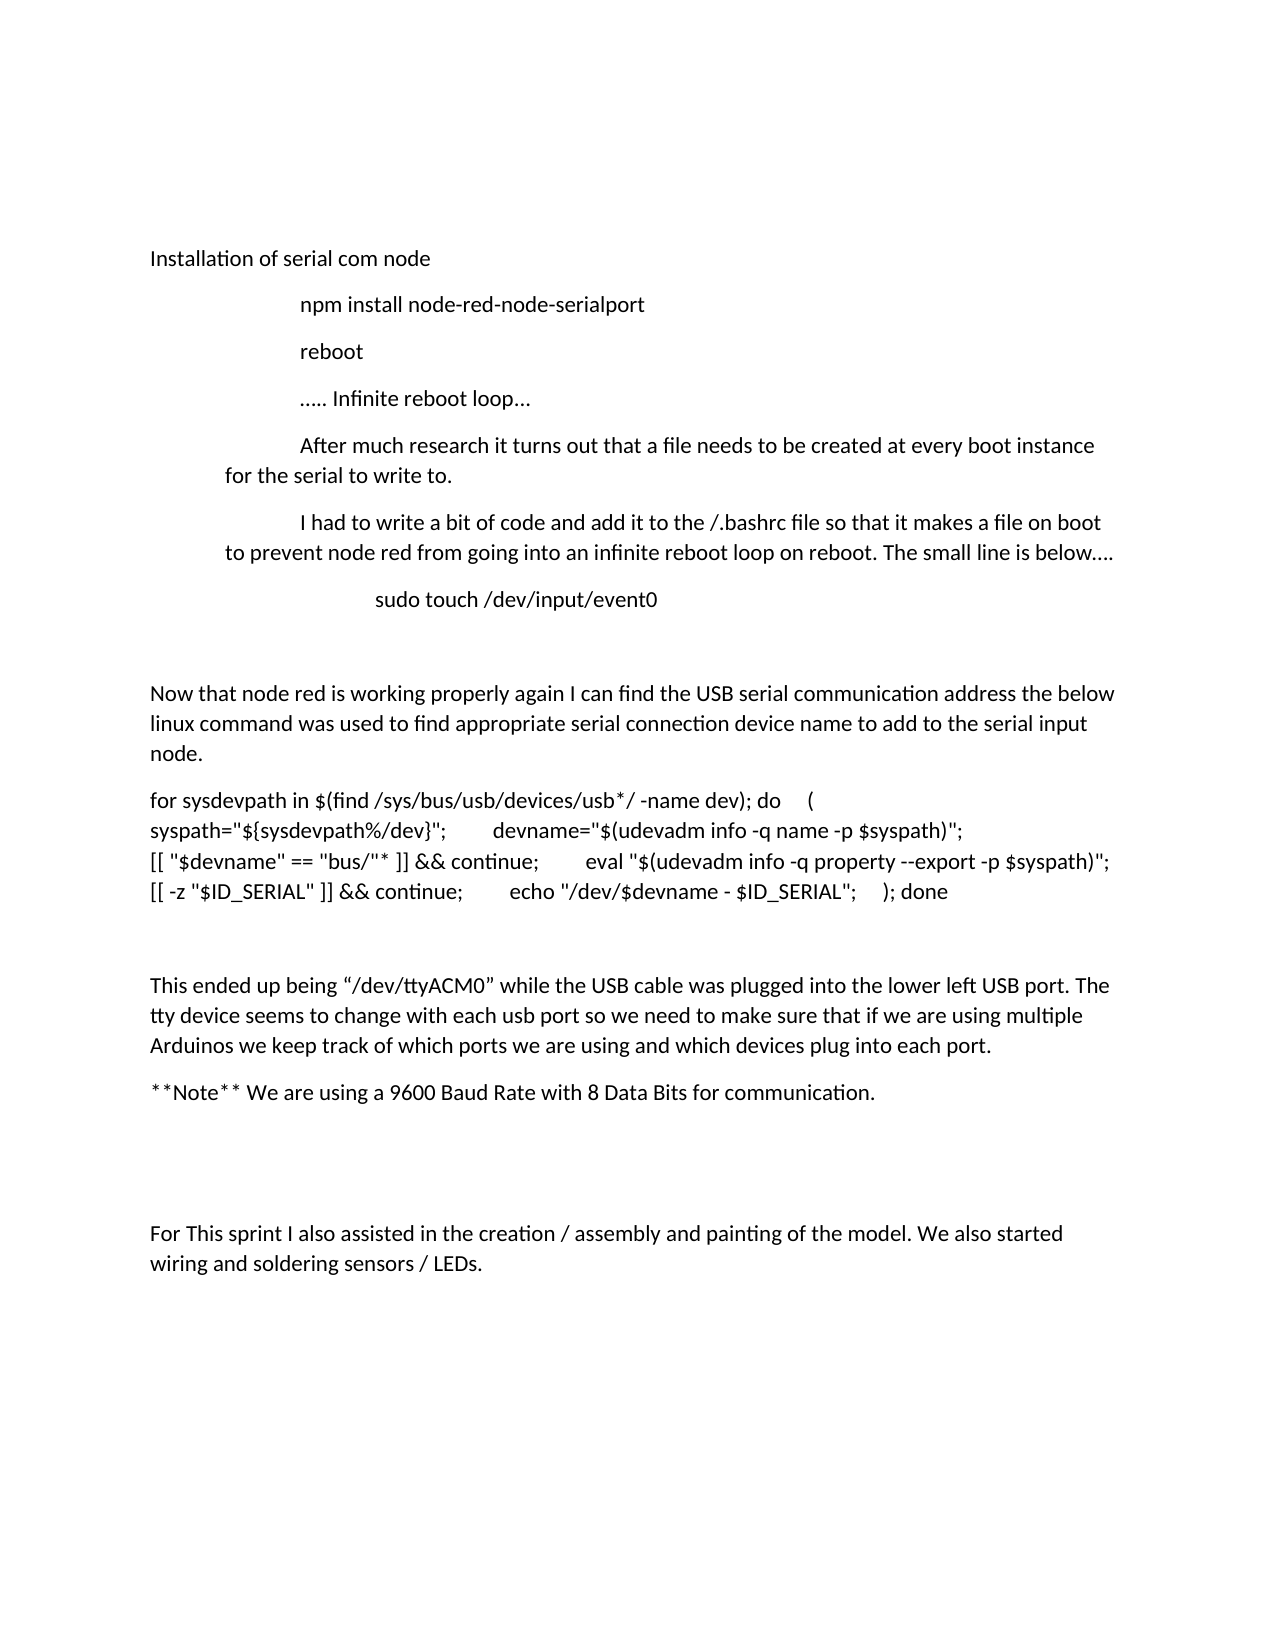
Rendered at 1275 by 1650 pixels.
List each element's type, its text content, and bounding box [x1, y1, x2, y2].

text npm install node-red-node-serialport [225, 291, 1125, 319]
text for sysdevpath in $(find /sys/bus/usb/devices/usb*/ -name dev); do ( syspath="${sysdevpath%/dev}"; devname="$(udevadm info -q name -p $syspath)"; [[ "$devname" == "bus/"* ]] && continue; eval "$(udevadm info -q property --export -p $syspath)"; [[ -z "$ID_SERIAL" ]] && continue; echo "/dev/$devname - $ID_SERIAL"; ); done [150, 786, 1125, 905]
text This ended up being “/dev/ttyACM0” while the USB cable was plugged into the lower left USB port. The tty device seems to change with each usb port so we need to make sure that if we are using multiple Arduinos we keep track of which ports we are using and which devices plug into each port. [150, 971, 1125, 1059]
text **Note** We are using a 9600 Baud Rate with 8 Data Bits for communication. [150, 1078, 1125, 1106]
text For This sprint I also assisted in the creation / assembly and painting of the model. We also started wiring and soldering sensors / LEDs. [150, 1219, 1125, 1277]
text sudo touch /dev/input/event0 [225, 585, 1125, 613]
text After much research it turns out that a file needs to be created at every boot instance for the serial to write to. [225, 431, 1125, 489]
text Installation of serial com node [150, 244, 1125, 272]
text Now that node red is working properly again I can find the USB serial communication address the below linux command was used to find appropriate serial connection device name to add to the serial input node. [150, 679, 1125, 768]
text reboot [225, 337, 1125, 366]
text I had to write a bit of code and add it to the /.bashrc file so that it makes a file on boot to prevent node red from going into an infinite reboot loop on reboot. The small line is below…. [225, 508, 1125, 567]
text ….. Infinite reboot loop... [225, 384, 1125, 412]
